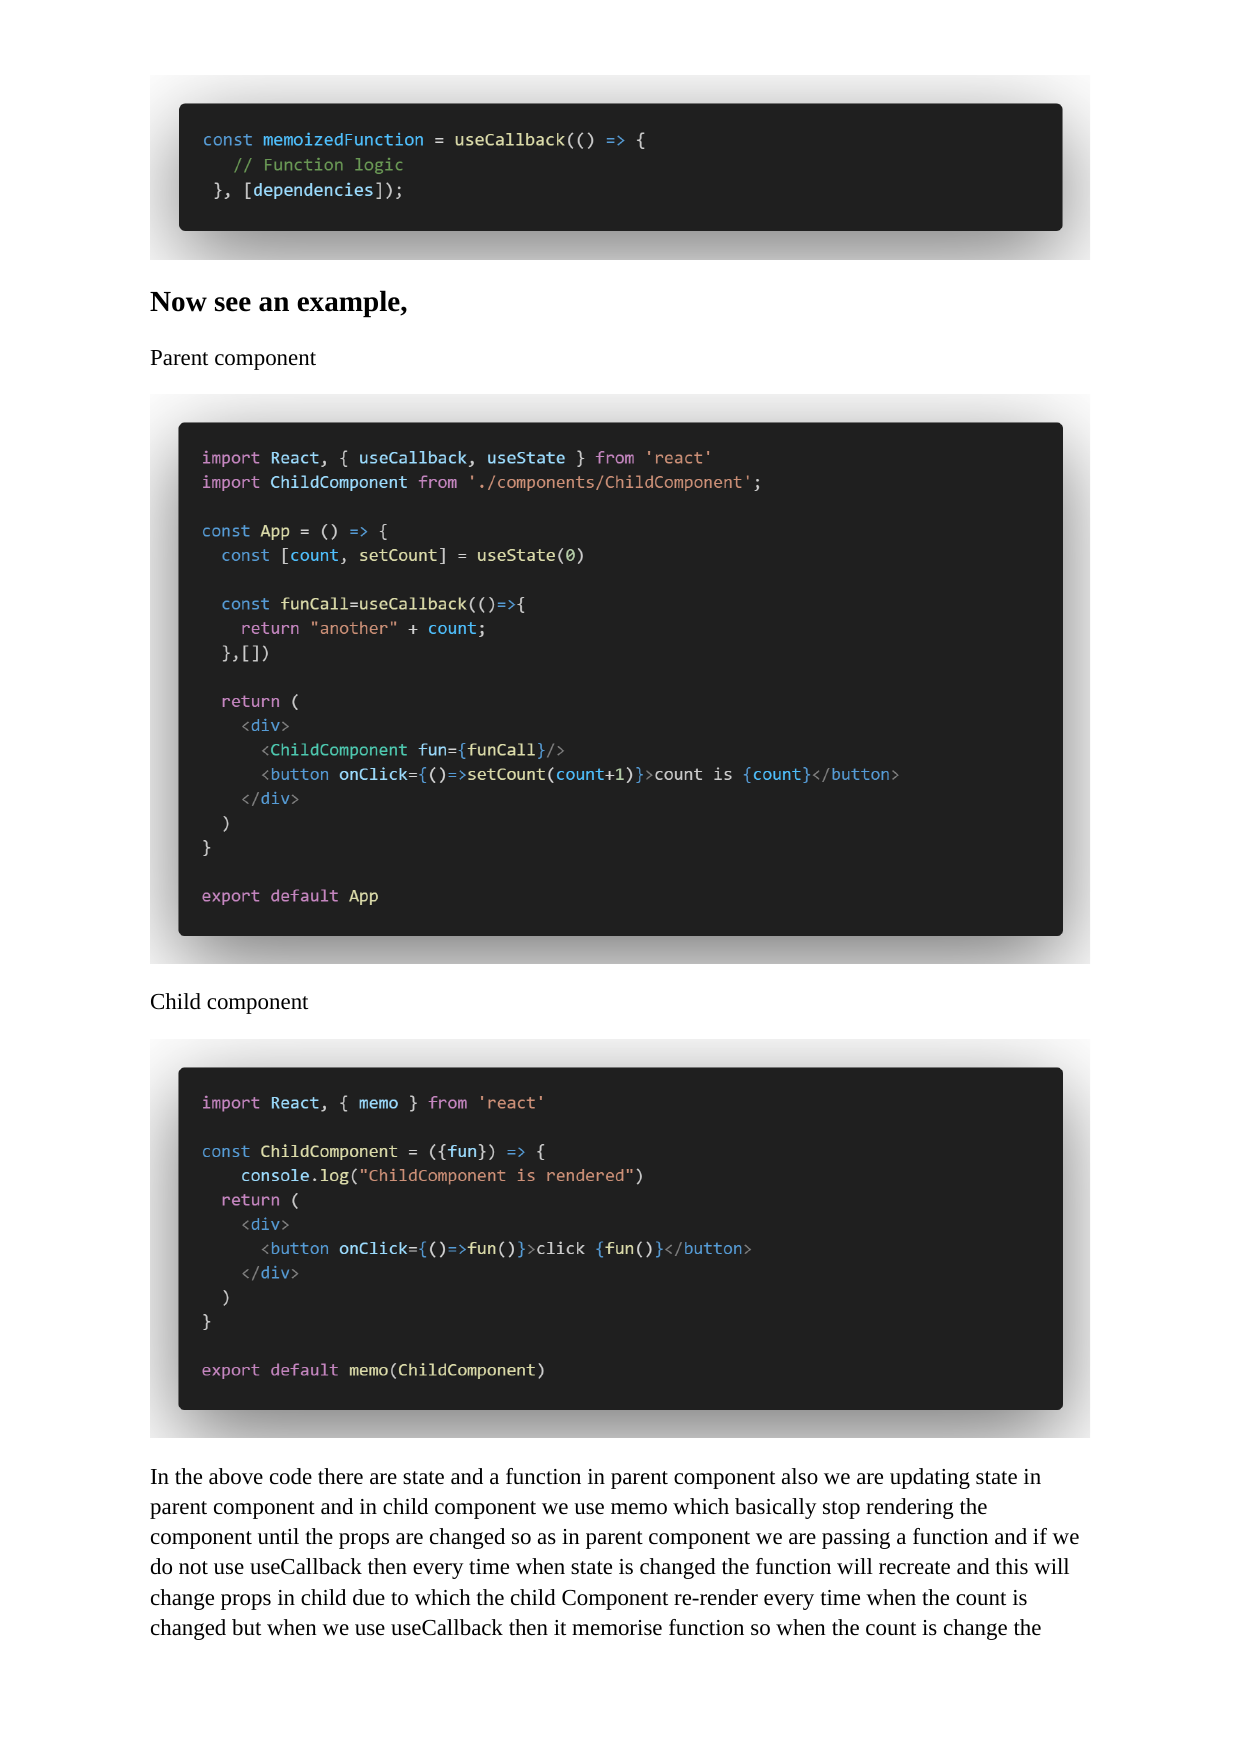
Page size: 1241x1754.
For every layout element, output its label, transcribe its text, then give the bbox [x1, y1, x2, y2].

text Now see an example, [150, 284, 1090, 318]
text Parent component [150, 344, 1090, 370]
text Child component [150, 988, 1090, 1014]
picture [150, 394, 1091, 964]
picture [150, 1039, 1091, 1438]
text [150, 1463, 1090, 1640]
picture [150, 75, 1091, 260]
